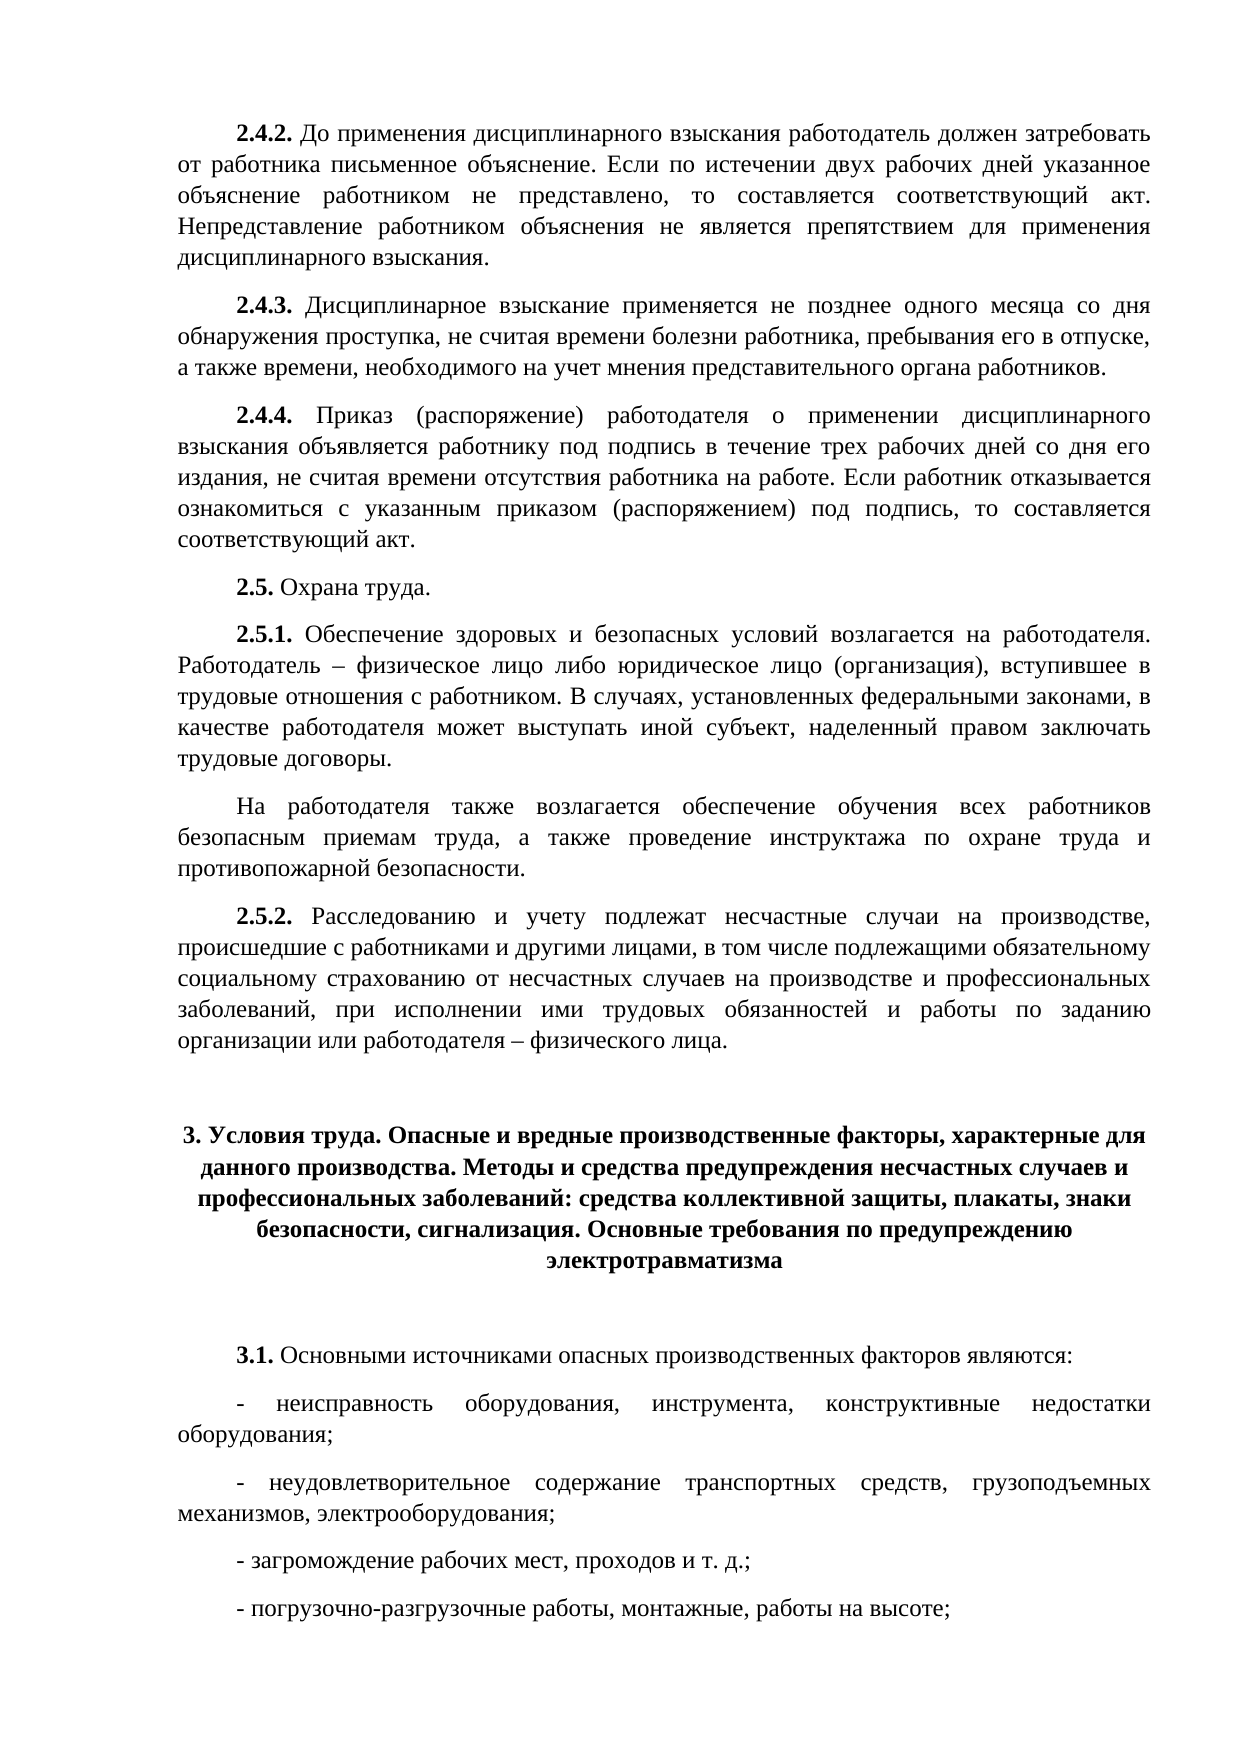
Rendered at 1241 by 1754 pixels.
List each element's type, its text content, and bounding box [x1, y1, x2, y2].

text 2.5.2. Расследованию и учету подлежат несчастные случаи на производстве, происшедшие с работниками и другими лицами, в том числе подлежащими обязательному социальному страхованию от несчастных случаев на производстве и профессиональных заболеваний, при исполнении ими трудовых обязанностей и работы по заданию организации или работодателя – физического лица. [177, 901, 1152, 1054]
text На работодателя также возлагается обеспечение обучения всех работников безопасным приемам труда, а также проведение инструктажа по охране труда и противопожарной безопасности. [177, 791, 1152, 882]
text - погрузочно-разгрузочные работы, монтажные, работы на высоте; [177, 1593, 1152, 1622]
text - неисправность оборудования, инструмента, конструктивные недостатки оборудования; [177, 1388, 1152, 1448]
text - загромождение рабочих мест, проходов и т. д.; [177, 1545, 1152, 1574]
text 2.4.2. До применения дисциплинарного взыскания работодатель должен затребовать от работника письменное объяснение. Если по истечении двух рабочих дней указанное объяснение работником не представлено, то составляется соответствующий акт. Непредставление работником объяснения не является препятствием для применения дисциплинарного взыскания. [177, 118, 1152, 271]
text 3. Условия труда. Опасные и вредные производственные факторы, характерные для данного производства. Методы и средства предупреждения несчастных случаев и профессиональных заболеваний: средства коллективной защиты, плакаты, знаки безопасности, сигнализация. Основные требования по предупреждению электротравматизма [177, 1121, 1152, 1273]
text 2.4.3. Дисциплинарное взыскание применяется не позднее одного месяца со дня обнаружения проступка, не считая времени болезни работника, пребывания его в отпуске, а также времени, необходимого на учет мнения представительного органа работников. [177, 290, 1152, 381]
text 2.4.4. Приказ (распоряжение) работодателя о применении дисциплинарного взыскания объявляется работнику под подпись в течение трех рабочих дней со дня его издания, не считая времени отсутствия работника на работе. Если работник отказывается ознакомиться с указанным приказом (распоряжением) под подпись, то составляется соответствующий акт. [177, 400, 1152, 553]
text 2.5. Охрана труда. [177, 572, 1152, 600]
text - неудовлетворительное содержание транспортных средств, грузоподъемных механизмов, электрооборудования; [177, 1467, 1152, 1526]
text 3.1. Основными источниками опасных производственных факторов являются: [177, 1340, 1152, 1369]
text 2.5.1. Обеспечение здоровых и безопасных условий возлагается на работодателя. Работодатель – физическое лицо либо юридическое лицо (организация), вступившее в трудовые отношения с работником. В случаях, установленных федеральными законами, в качестве работодателя может выступать иной субъект, наделенный правом заключать трудовые договоры. [177, 619, 1152, 772]
